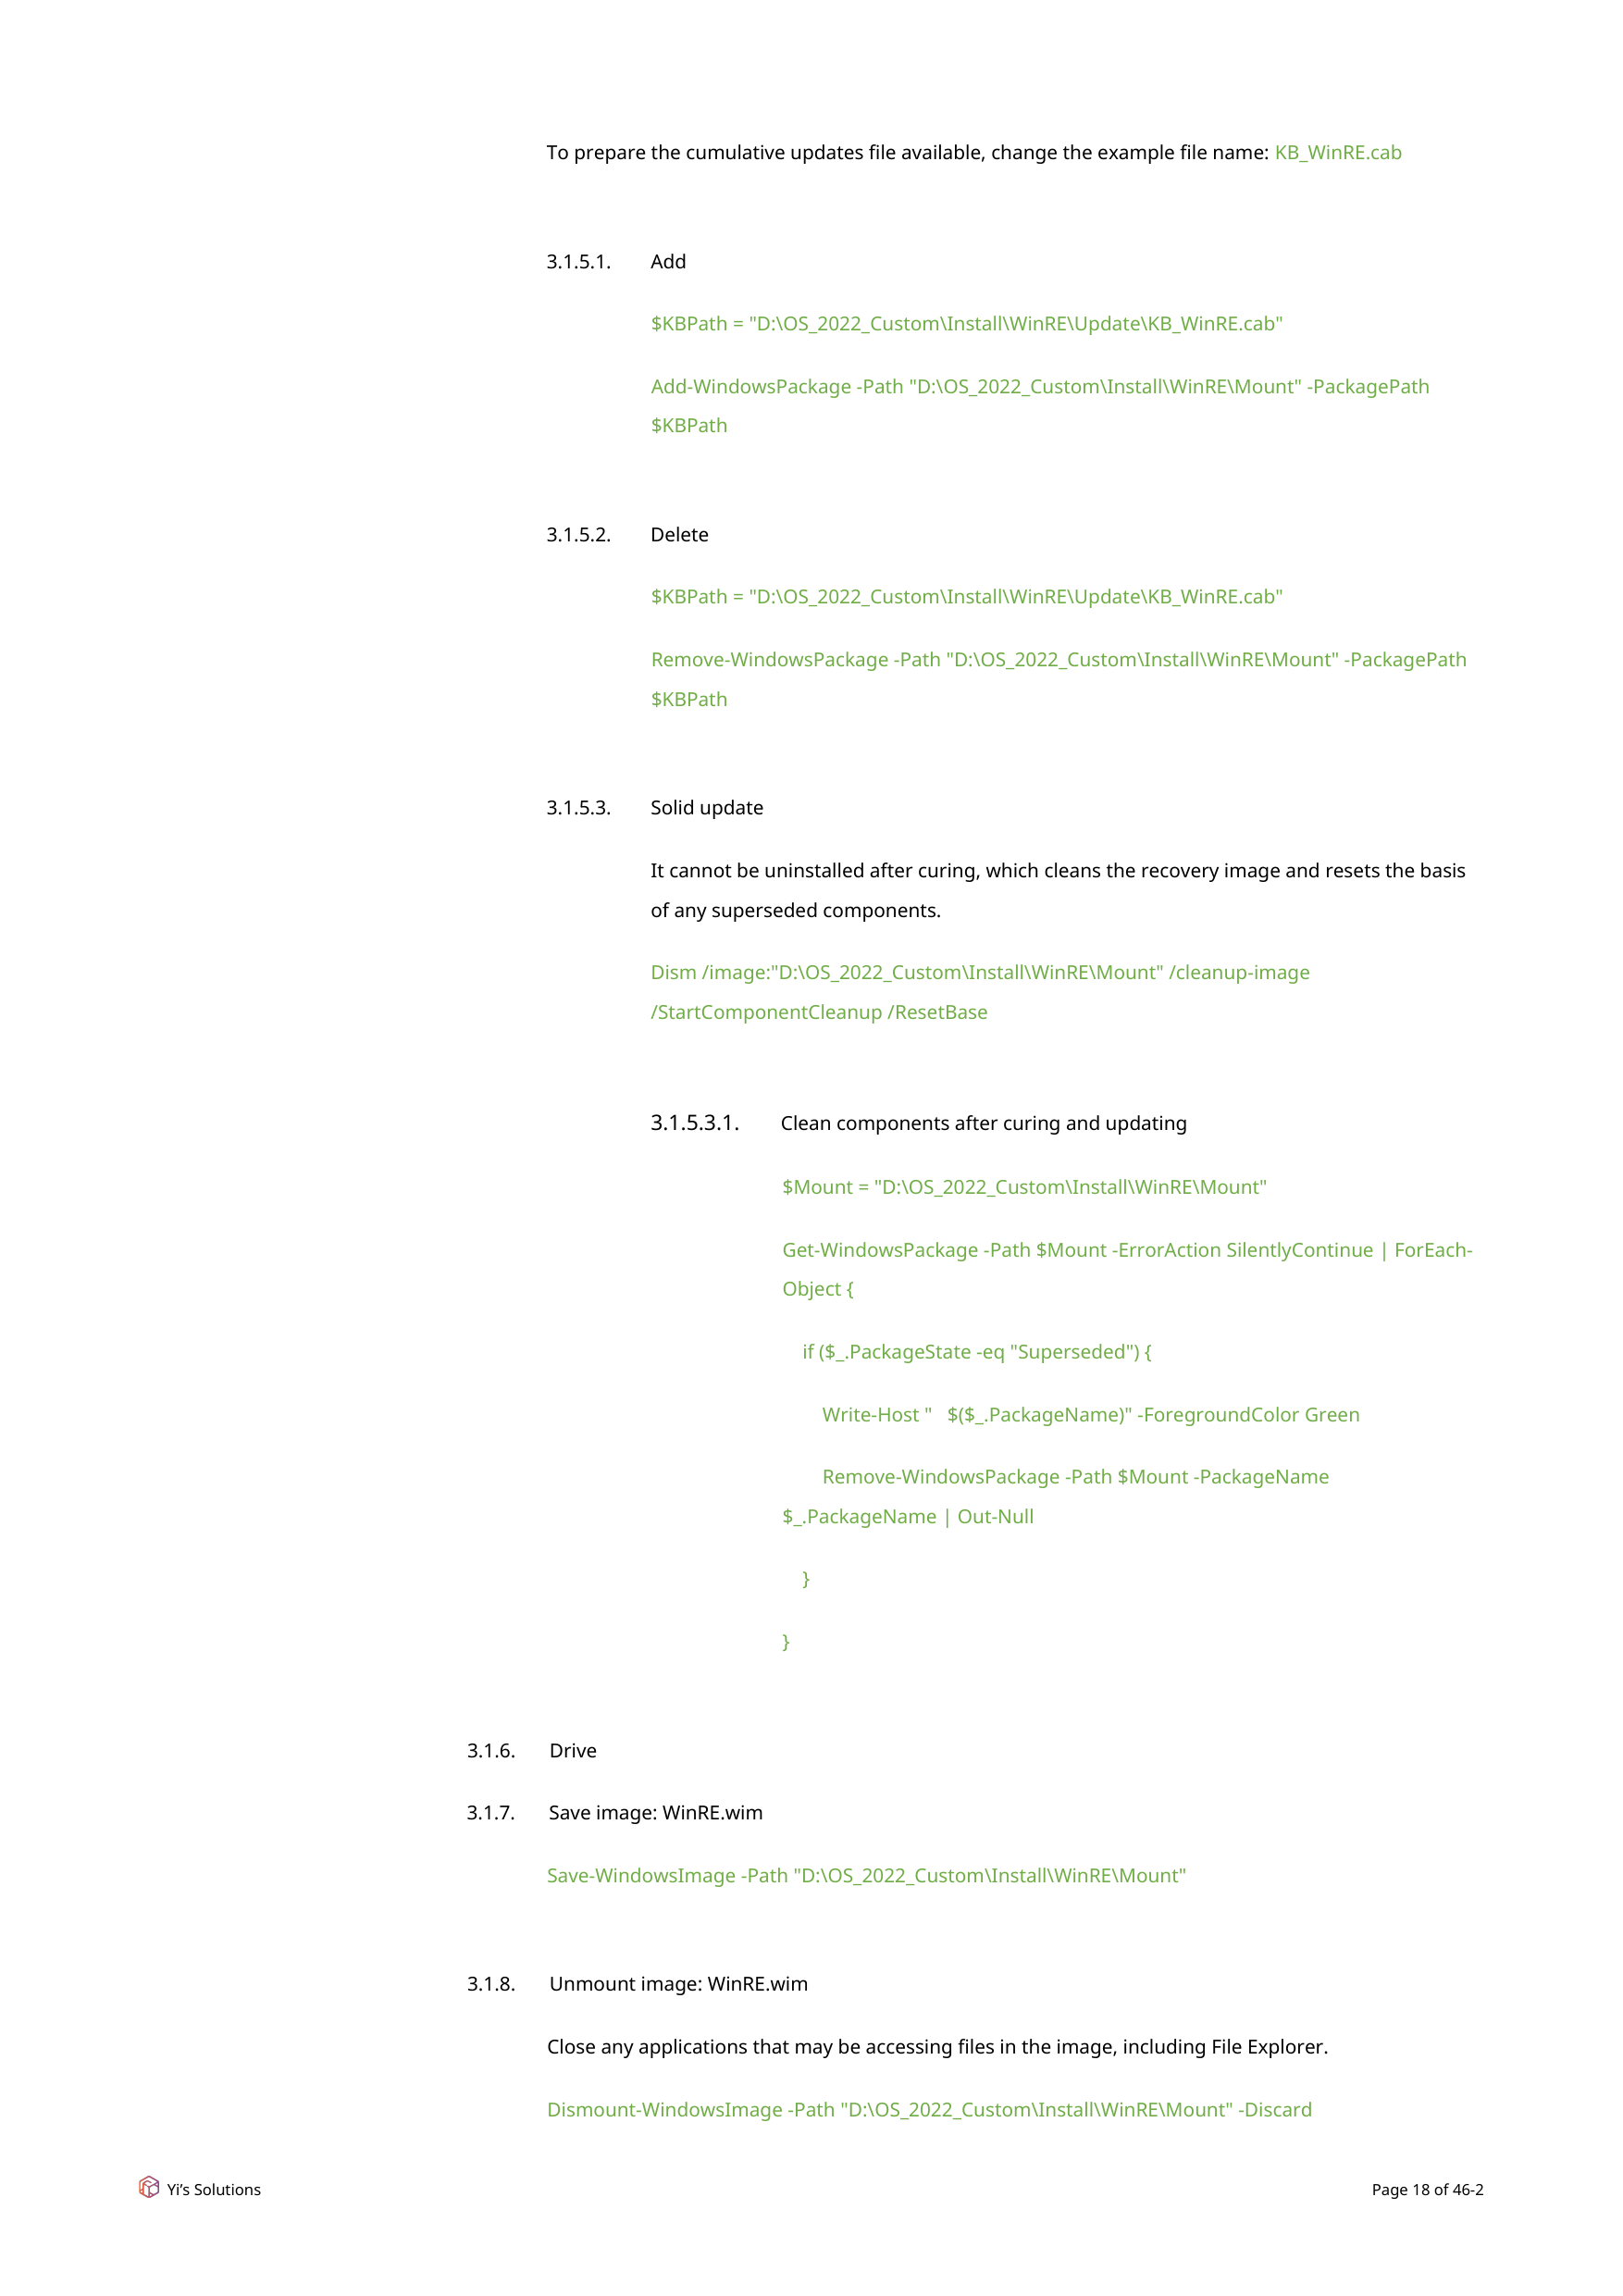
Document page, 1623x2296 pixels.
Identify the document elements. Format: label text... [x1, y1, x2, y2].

subtitle Drive [467, 1737, 1484, 1763]
text To prepare the cumulative updates file available, change the example file name: KB_WinRE.cab [547, 139, 1484, 165]
text $Mount = "D:\OS_2022_Custom\Install\WinRE\Mount" [782, 1173, 1484, 1200]
subtitle Clean components after curing and updating [650, 1107, 1484, 1136]
subtitle Unmount image: WinRE.wim [467, 1970, 1484, 1997]
list Add-WindowsPackage -Path "D:\OS_2022_Custom\Install\WinRE\Mount" -PackagePath $KBPath [650, 373, 1484, 439]
text Dism /image:"D:\OS_2022_Custom\Install\WinRE\Mount" /cleanup-image /StartComponentCleanup /ResetBase [650, 959, 1484, 1024]
text Get-WindowsPackage -Path $Mount -ErrorAction SilentlyContinue | ForEach-Object { [782, 1236, 1484, 1302]
subtitle Solid update [547, 794, 1484, 821]
text $KBPath = "D:\OS_2022_Custom\Install\WinRE\Update\KB_WinRE.cab" [650, 584, 1484, 610]
text Save-WindowsImage -Path "D:\OS_2022_Custom\Install\WinRE\Mount" [547, 1862, 1484, 1888]
picture [139, 2176, 159, 2198]
text Write-Host " $($_.PackageName)" -ForegroundColor Green [782, 1401, 1484, 1427]
subtitle Save image: WinRE.wim [466, 1799, 1484, 1826]
text Remove-WindowsPackage -Path $Mount -PackageName $_.PackageName | Out-Null [782, 1463, 1484, 1529]
text if ($_.PackageState -eq "Superseded") { [782, 1338, 1484, 1364]
list $KBPath = "D:\OS_2022_Custom\Install\WinRE\Update\KB_WinRE.cab" [650, 310, 1484, 337]
text Dismount-WindowsImage -Path "D:\OS_2022_Custom\Install\WinRE\Mount" -Discard [547, 2096, 1484, 2122]
subtitle Add [547, 248, 1484, 274]
subtitle Delete [547, 521, 1484, 547]
text Close any applications that may be accessing files in the image, including File Explorer. [547, 2033, 1484, 2060]
text It cannot be uninstalled after curing, which cleans the recovery image and resets the basis of any superseded components. [650, 857, 1484, 923]
text } [782, 1566, 1484, 1592]
text Remove-WindowsPackage -Path "D:\OS_2022_Custom\Install\WinRE\Mount" -PackagePath $KBPath [650, 646, 1484, 712]
text } [782, 1628, 1484, 1655]
